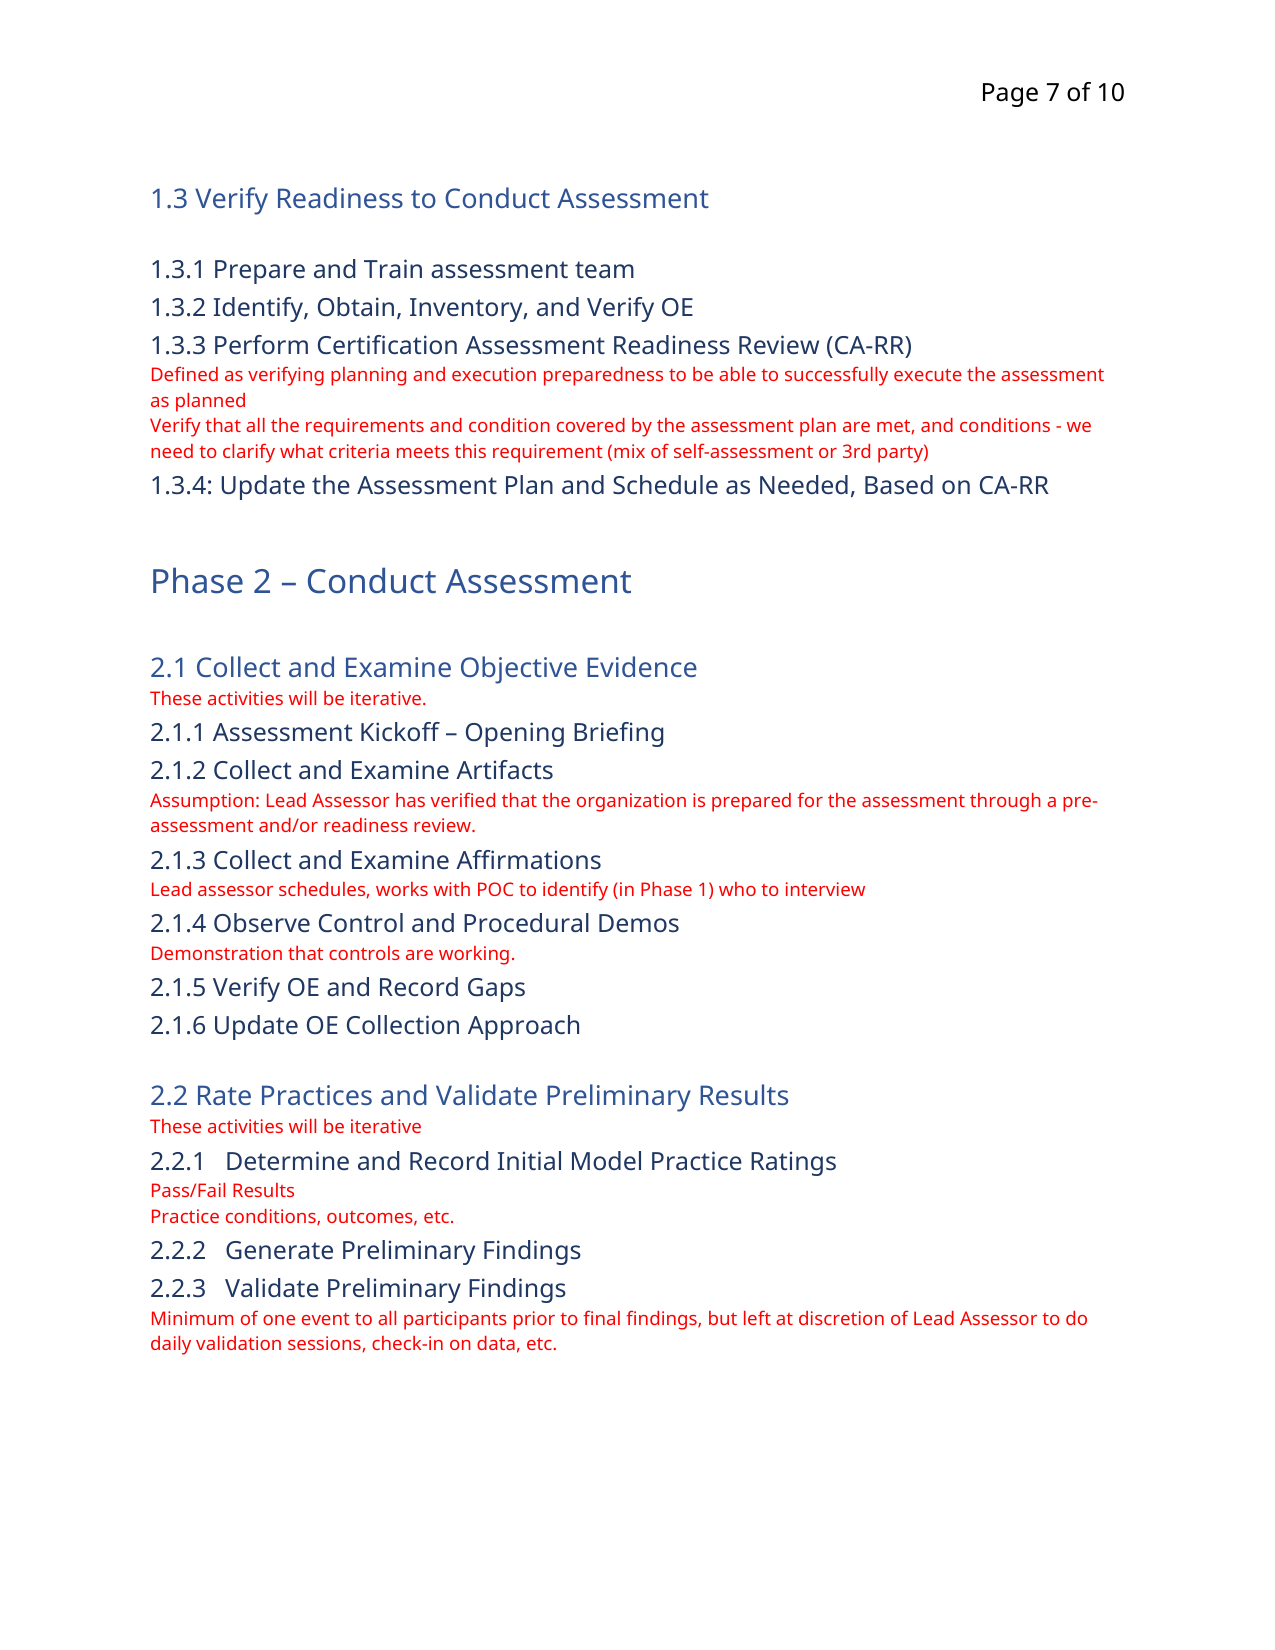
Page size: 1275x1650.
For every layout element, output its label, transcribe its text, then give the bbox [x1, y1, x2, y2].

subtitle 2.2 Rate Practices and Validate Preliminary Results [150, 1077, 1125, 1114]
subtitle 2.1.3 Collect and Examine Affirmations [150, 842, 1125, 876]
subtitle 2.1.2 Collect and Examine Artifacts [150, 753, 1125, 787]
subtitle 1.3.3 Perform Certification Assessment Readiness Review (CA-RR) [150, 328, 1125, 362]
text Practice conditions, outcomes, etc. [150, 1203, 1125, 1228]
subtitle 2.2.3 Validate Preliminary Findings [150, 1271, 1125, 1305]
subtitle 2.1.1 Assessment Kickoff – Opening Briefing [150, 715, 1125, 749]
subtitle 1.3.1 Prepare and Train assessment team [150, 251, 1125, 285]
text These activities will be iterative. [150, 685, 1125, 711]
text Assumption: Lead Assessor has verified that the organization is prepared for the assessment through a pre-assessment and/or readiness review. [150, 787, 1125, 838]
text Lead assessor schedules, works with POC to identify (in Phase 1) who to interview [150, 876, 1125, 902]
subtitle 2.2.1 Determine and Record Initial Model Practice Ratings [150, 1143, 1125, 1177]
text Minimum of one event to all participants prior to final findings, but left at discretion of Lead Assessor to do daily validation sessions, check-in on data, etc. [150, 1305, 1125, 1356]
text Verify that all the requirements and condition covered by the assessment plan are met, and conditions - we need to clarify what criteria meets this requirement (mix of self-assessment or 3rd party) [150, 413, 1125, 464]
subtitle 2.1 Collect and Examine Objective Evidence [150, 648, 1125, 685]
subtitle Phase 2 – Conduct Assessment [150, 558, 1125, 603]
subtitle 1.3.2 Identify, Obtain, Inventory, and Verify OE [150, 289, 1125, 323]
text These activities will be iterative [150, 1114, 1125, 1139]
text Pass/Fail Results [150, 1177, 1125, 1203]
subtitle 2.1.5 Verify OE and Record Gaps [150, 970, 1125, 1004]
subtitle 2.2.2 Generate Preliminary Findings [150, 1233, 1125, 1267]
subtitle 1.3.4: Update the Assessment Plan and Schedule as Needed, Based on CA-RR [150, 468, 1125, 502]
text Defined as verifying planning and execution preparedness to be able to successfully execute the assessment as planned [150, 362, 1125, 413]
subtitle 2.1.6 Update OE Collection Approach [150, 1008, 1125, 1042]
subtitle 1.3 Verify Readiness to Conduct Assessment [150, 180, 1125, 217]
text Demonstration that controls are working. [150, 940, 1125, 966]
subtitle 2.1.4 Observe Control and Procedural Demos [150, 906, 1125, 940]
